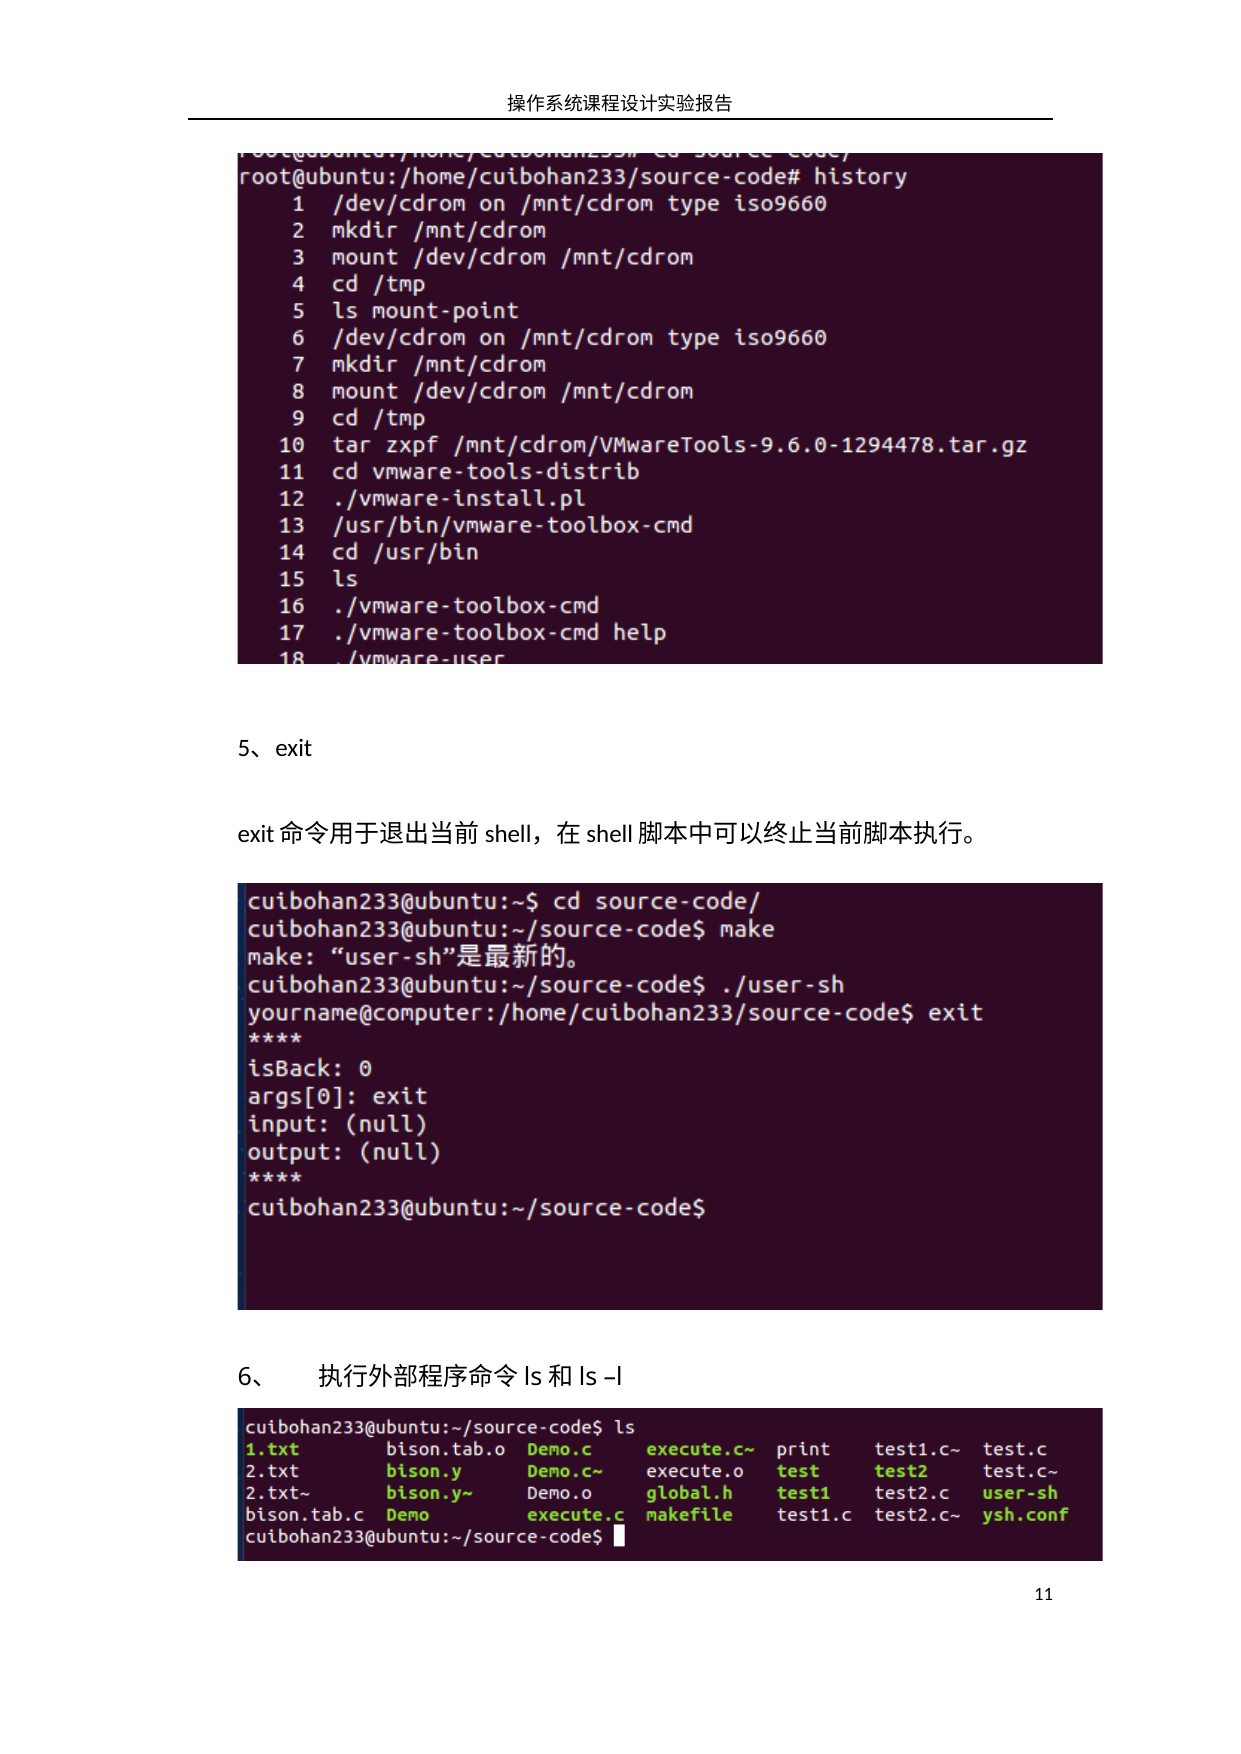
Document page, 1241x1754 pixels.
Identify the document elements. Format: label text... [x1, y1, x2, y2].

text exit命令用于退出当前shell，在shell脚本中可以终止当前脚本执行。 [187, 798, 1053, 866]
picture [237, 153, 1103, 664]
text 5、exit [187, 712, 1053, 779]
picture [237, 1408, 1103, 1561]
list 执行外部程序命令ls 和ls –l [237, 1340, 1053, 1408]
picture [237, 883, 1103, 1310]
